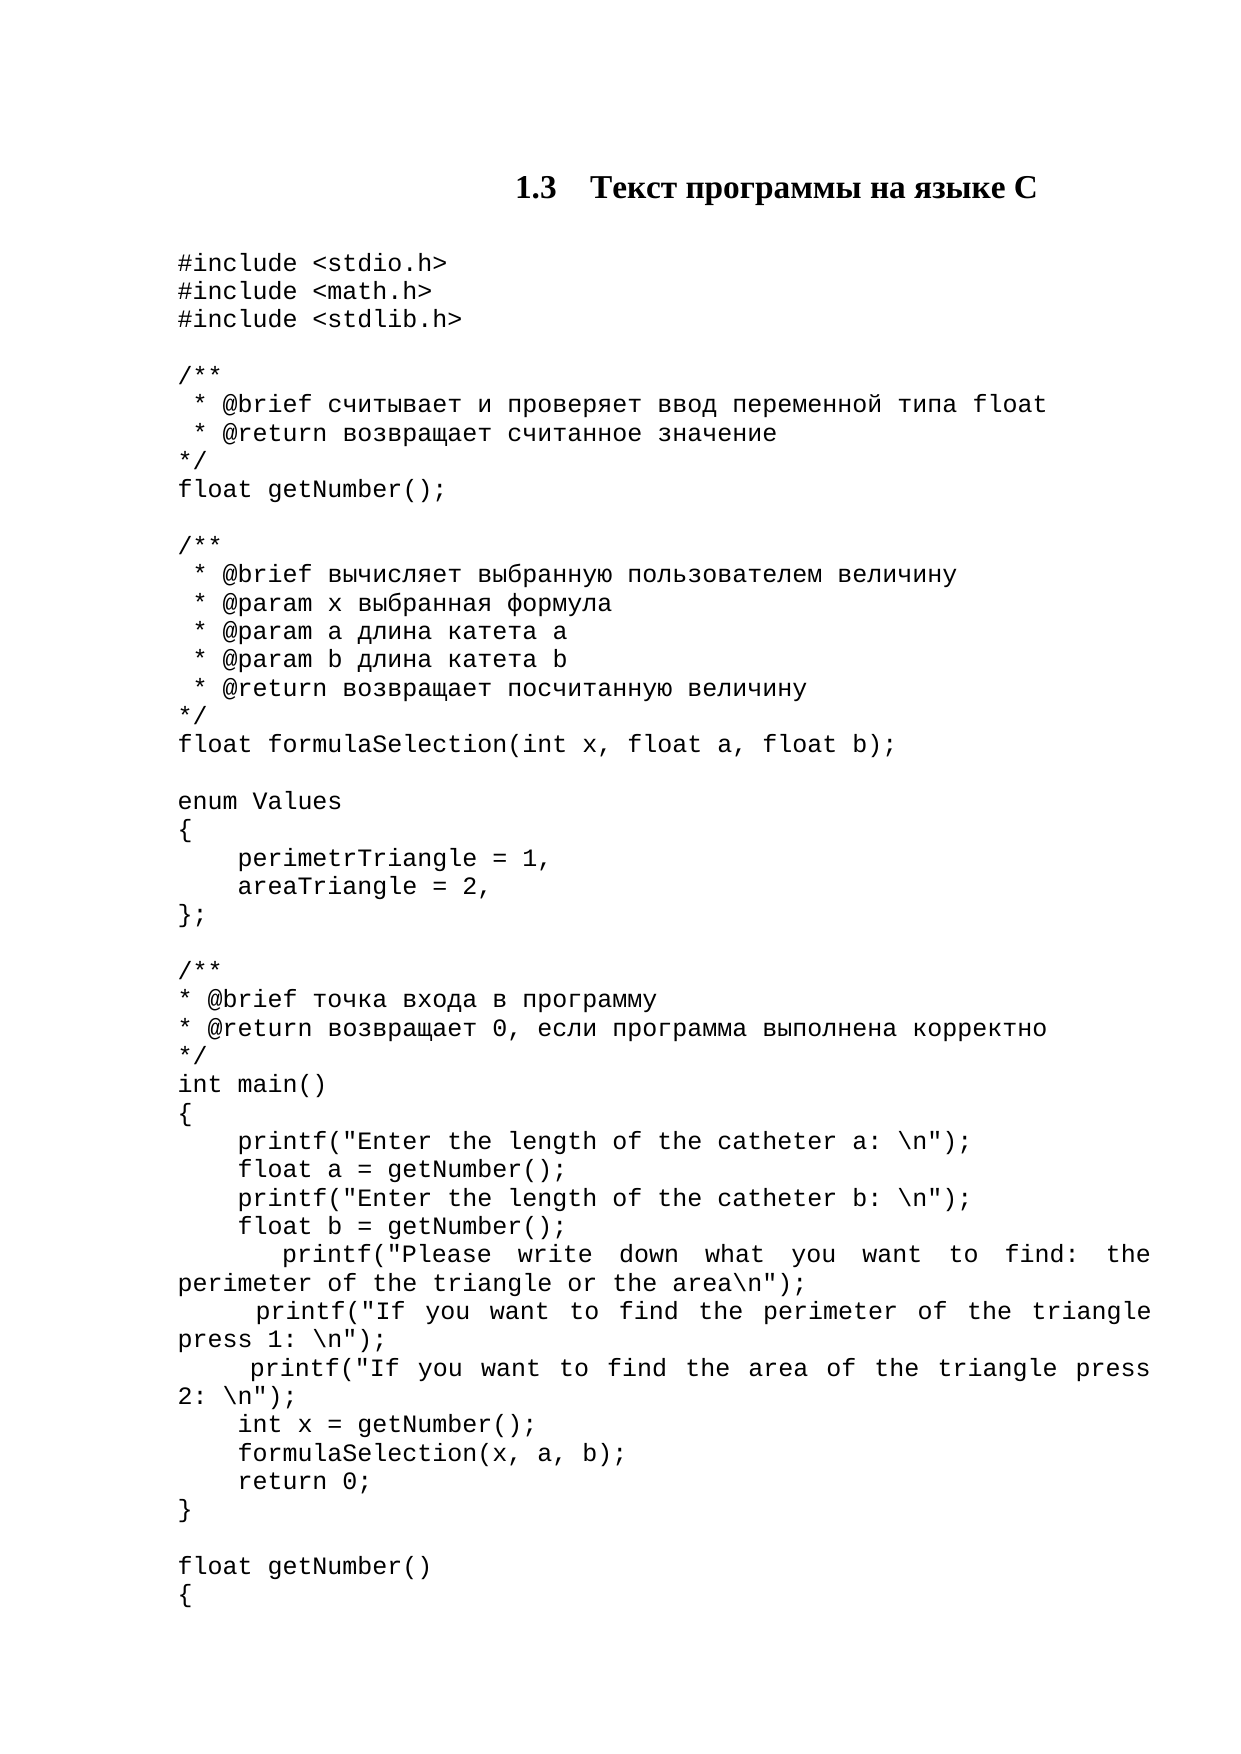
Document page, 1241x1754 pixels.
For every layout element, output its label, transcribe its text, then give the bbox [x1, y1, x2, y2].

text */ [177, 703, 1152, 732]
text */ [177, 448, 1152, 477]
text printf("If you want to find the area of the triangle press 2: \n"); [177, 1355, 1152, 1412]
text { [177, 1582, 1152, 1610]
text float a = getNumber(); [177, 1157, 1152, 1185]
text #include <stdio.h> [177, 250, 1152, 278]
text areaTriangle = 2, [177, 873, 1152, 902]
text float getNumber() [177, 1553, 1152, 1582]
text * @return возвращает посчитанную величину [177, 675, 1152, 703]
text /** [177, 533, 1152, 562]
text * @return возвращает 0, если программа выполнена корректно [177, 1015, 1152, 1043]
text * @brief вычисляет выбранную пользователем величину [177, 562, 1152, 590]
text enum Values [177, 788, 1152, 817]
text * @param b длина катета b [177, 647, 1152, 675]
text * @brief считывает и проверяет ввод переменной типа float [177, 392, 1152, 420]
text formulaSelection(x, a, b); [177, 1440, 1152, 1468]
text * @brief точка входа в программу [177, 987, 1152, 1015]
text return 0; [177, 1468, 1152, 1497]
text { [177, 817, 1152, 845]
text perimetrTriangle = 1, [177, 845, 1152, 873]
text printf("Enter the length of the catheter a: \n"); [177, 1128, 1152, 1157]
text }; [177, 902, 1152, 930]
text /** [177, 363, 1152, 392]
text printf("Please write down what you want to find: the perimeter of the triangle or the area\n"); [177, 1242, 1152, 1298]
text /** [177, 958, 1152, 987]
text float getNumber(); [177, 477, 1152, 505]
text printf("Enter the length of the catheter b: \n"); [177, 1185, 1152, 1213]
text * @param a длина катета a [177, 618, 1152, 647]
text float b = getNumber(); [177, 1213, 1152, 1242]
text int main() [177, 1072, 1152, 1100]
text } [177, 1497, 1152, 1525]
text #include <math.h> [177, 278, 1152, 307]
text float formulaSelection(int x, float a, float b); [177, 732, 1152, 760]
text Текст программы на языке C [515, 168, 1152, 206]
text printf("If you want to find the perimeter of the triangle press 1: \n"); [177, 1298, 1152, 1355]
text int x = getNumber(); [177, 1412, 1152, 1440]
text * @return возвращает считанное значение [177, 420, 1152, 448]
text */ [177, 1043, 1152, 1072]
text { [177, 1100, 1152, 1128]
text #include <stdlib.h> [177, 307, 1152, 335]
text * @param x выбранная формула [177, 590, 1152, 618]
